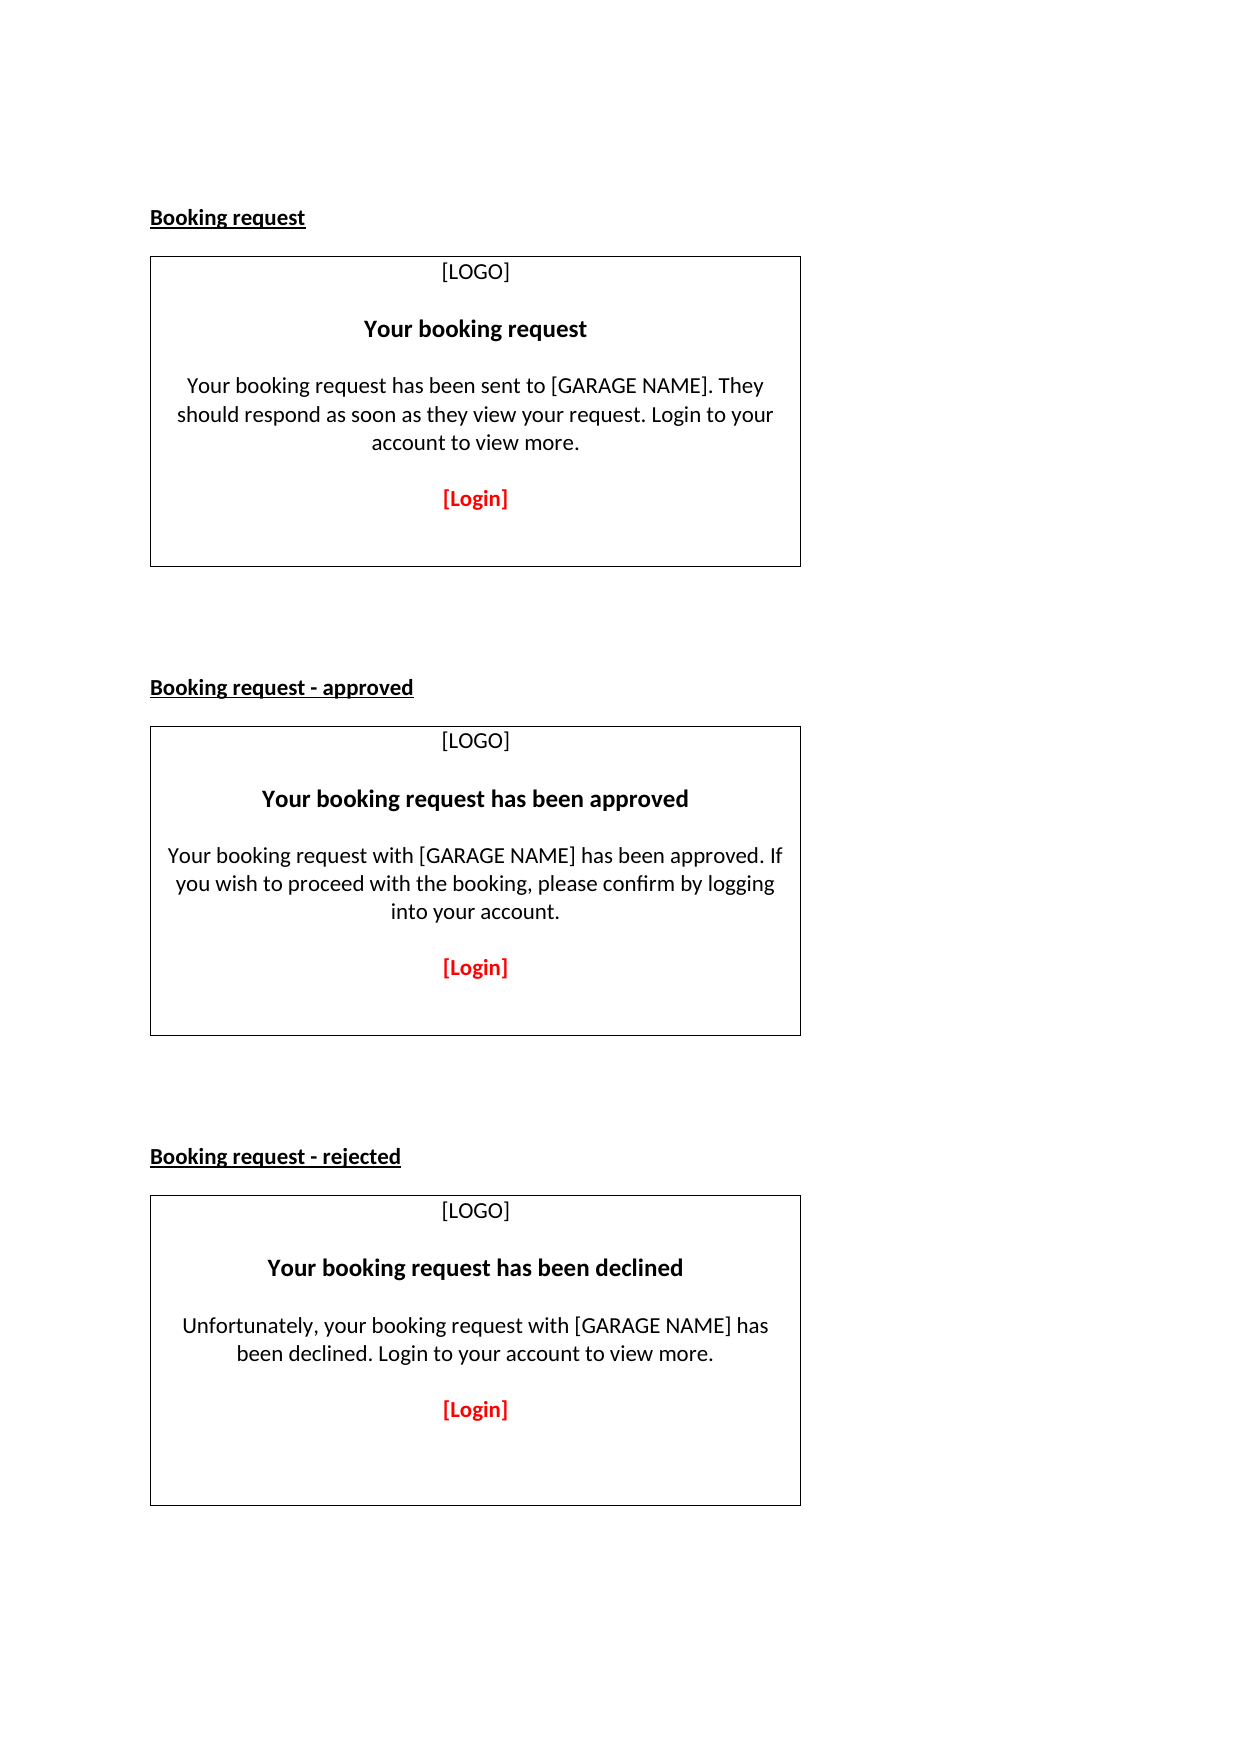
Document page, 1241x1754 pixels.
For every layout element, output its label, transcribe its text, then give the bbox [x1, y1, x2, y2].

text Booking request - rejected [150, 1142, 1090, 1170]
table_header [LOGO] Your booking request Your booking request has been sent to [GARAGE NAME]. They should respond as soon as they view your request. Login to your account to view more. [Login] [151, 257, 800, 566]
table_header [LOGO] Your booking request has been declined Unfortunately, your booking request with [GARAGE NAME] has been declined. Login to your account to view more. [Login] [151, 1196, 800, 1505]
table_header [LOGO] Your booking request has been approved Your booking request with [GARAGE NAME] has been approved. If you wish to proceed with the booking, please confirm by logging into your account. [Login] [151, 727, 800, 1035]
text Booking request - approved [150, 673, 1090, 701]
text Booking request [150, 203, 1090, 231]
